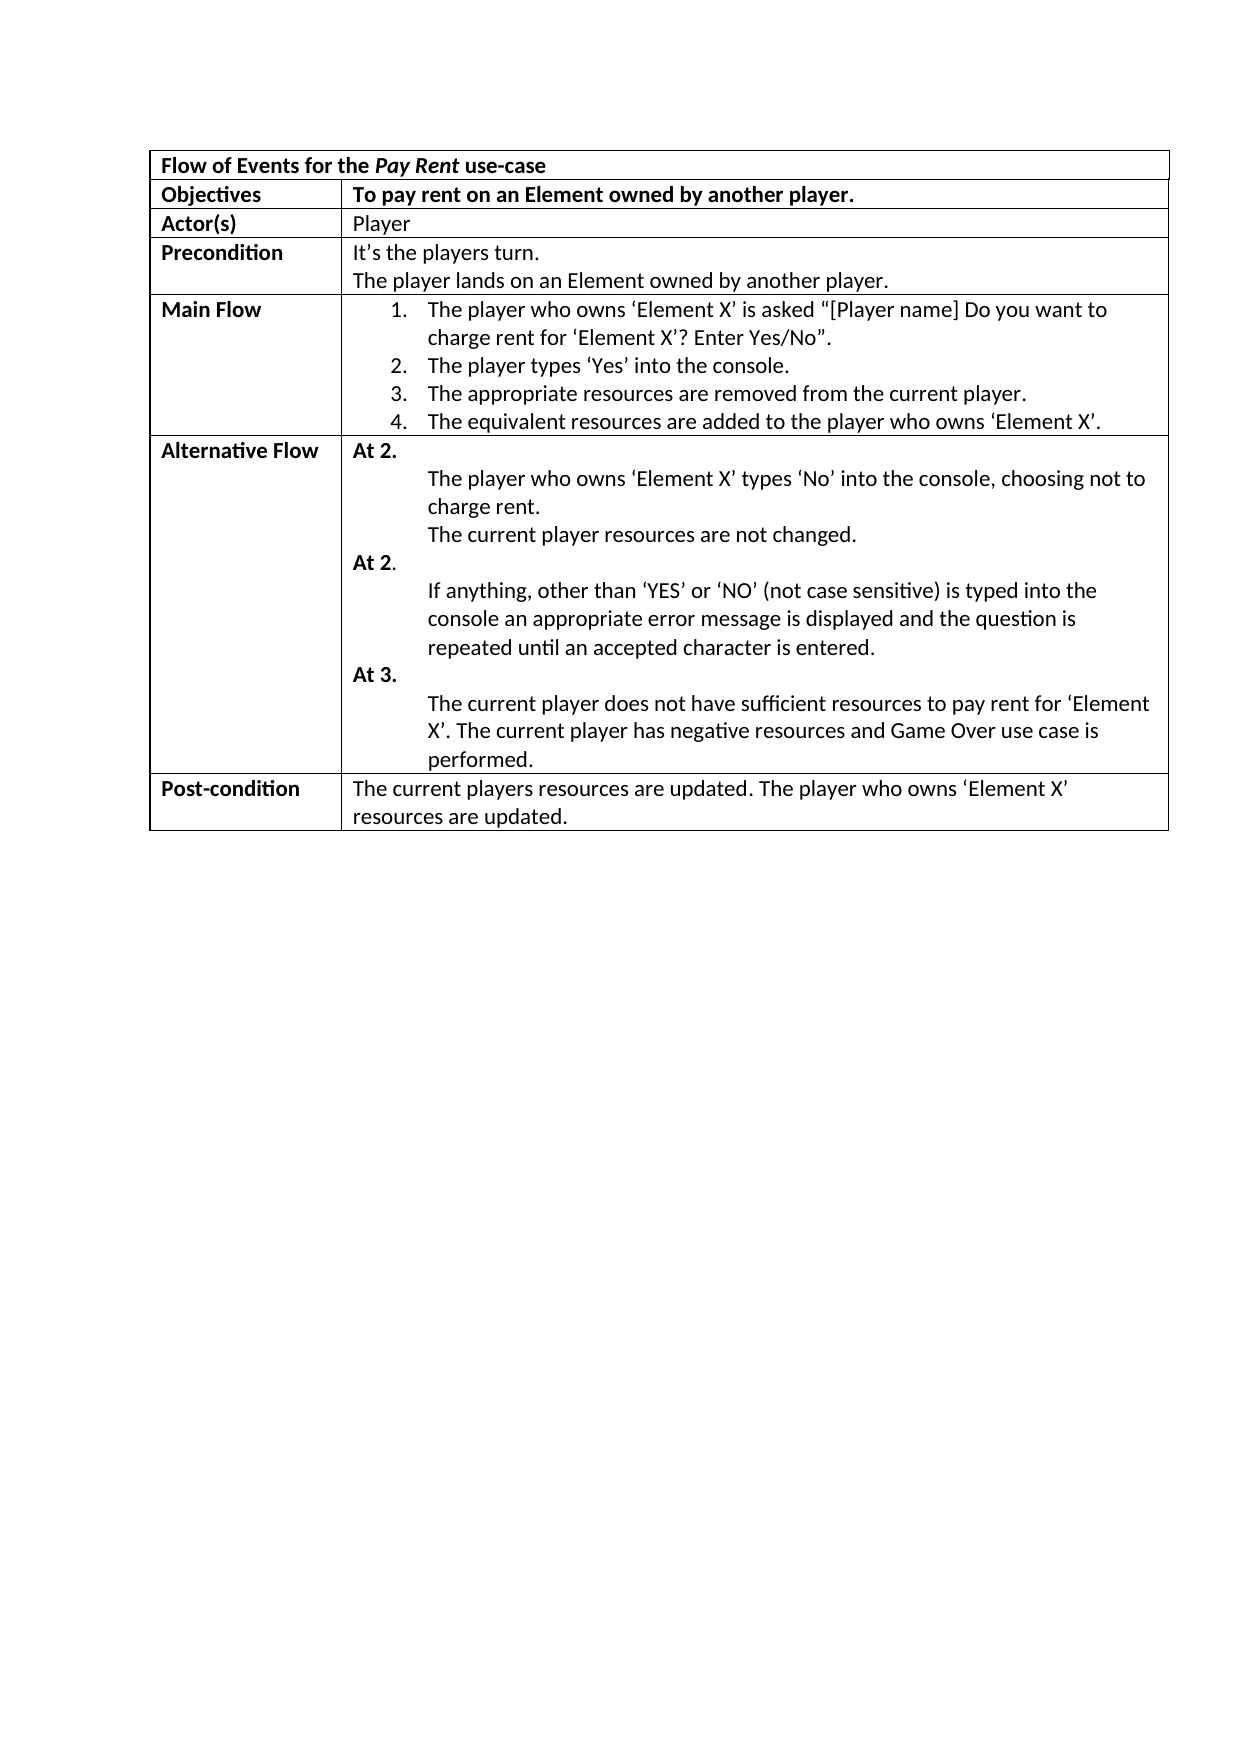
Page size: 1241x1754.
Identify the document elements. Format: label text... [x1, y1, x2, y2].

table_cell Precondition [151, 238, 341, 294]
table_cell It’s the players turn. The player lands on an Element owned by another player. [342, 238, 1168, 294]
table_cell Actor(s) [151, 209, 341, 237]
table_header Flow of Events for the Pay Rent use-case [151, 151, 1169, 179]
table_cell To pay rent on an Element owned by another player. [342, 180, 1168, 208]
table_cell Objectives [151, 180, 341, 208]
table_cell Post-condition [151, 774, 341, 830]
table_cell The current players resources are updated. The player who owns ‘Element X’ resources are updated. [342, 774, 1168, 830]
table_cell Player [342, 209, 1168, 237]
table_cell Alternative Flow [151, 436, 341, 773]
table_cell The player who owns ‘Element X’ is asked “[Player name] Do you want to charge rent for ‘Element X’? Enter Yes/No”. The player types ‘Yes’ into the console. The appropriate resources are removed from the current player. The equivalent resources are added to the player who owns ‘Element X’. [342, 295, 1168, 435]
table_cell Main Flow [151, 295, 341, 435]
table_cell At 2. The player who owns ‘Element X’ types ‘No’ into the console, choosing not to charge rent. The current player resources are not changed. At 2. If anything, other than ‘YES’ or ‘NO’ (not case sensitive) is typed into the console an appropriate error message is displayed and the question is repeated until an accepted character is entered. At 3. The current player does not have sufficient resources to pay rent for ‘Element X’. The current player has negative resources and Game Over use case is performed. [342, 436, 1168, 773]
